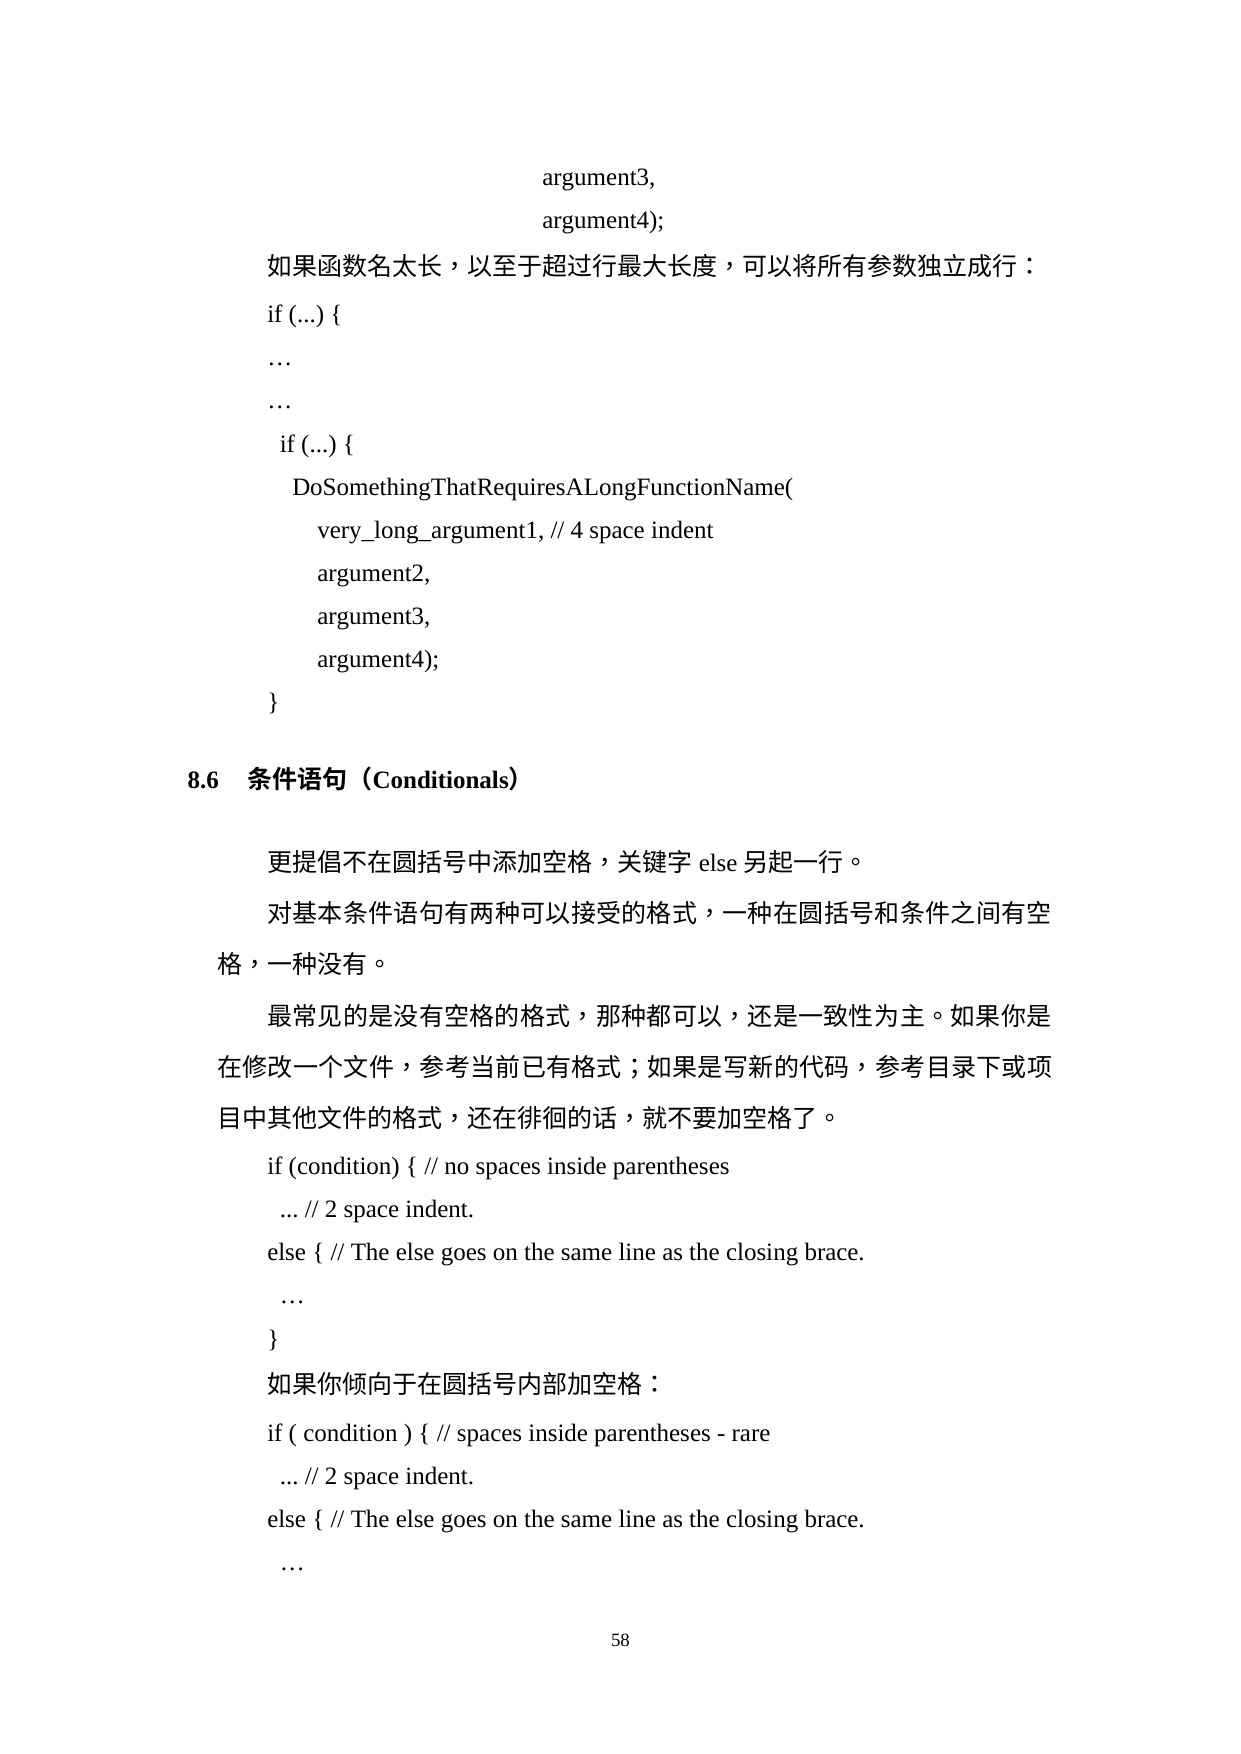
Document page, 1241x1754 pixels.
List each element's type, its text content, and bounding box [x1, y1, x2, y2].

text argument3, [217, 162, 1053, 191]
text argument3, [217, 601, 1053, 630]
text ... // 2 space indent. [217, 1194, 1053, 1223]
text 如果你倾向于在圆括号内部加空格： [217, 1367, 1053, 1401]
text 更提倡不在圆括号中添加空格，关键字 else 另起一行。 [217, 845, 1053, 879]
text 如果函数名太长，以至于超过行最大长度，可以将所有参数独立成行： [217, 248, 1053, 282]
text 最常见的是没有空格的格式，那种都可以，还是一致性为主。如果你是在修改一个文件，参考当前已有格式；如果是写新的代码，参考目录下或项目中其他文件的格式，还在徘徊的话，就不要加空格了。 [217, 998, 1053, 1134]
text … [217, 1281, 1053, 1309]
text 对基本条件语句有两种可以接受的格式，一种在圆括号和条件之间有空格，一种没有。 [217, 896, 1053, 981]
text if (...) { [217, 299, 1053, 328]
text if (...) { [217, 429, 1053, 457]
text else { // The else goes on the same line as the closing brace. [217, 1504, 1053, 1533]
text if ( condition ) { // spaces inside parentheses - rare [217, 1418, 1053, 1447]
text DoSomethingThatRequiresALongFunctionName( [217, 472, 1053, 501]
text ... // 2 space indent. [217, 1461, 1053, 1490]
text … [217, 342, 1053, 371]
text } [217, 687, 1053, 716]
text argument2, [217, 558, 1053, 587]
text } [217, 1324, 1053, 1352]
subtitle 条件语句（Conditionals） [187, 747, 1053, 812]
text if (condition) { // no spaces inside parentheses [217, 1151, 1053, 1180]
text … [217, 386, 1053, 414]
text argument4); [217, 205, 1053, 234]
text argument4); [217, 644, 1053, 673]
text … [217, 1547, 1053, 1576]
text very_long_argument1, // 4 space indent [217, 515, 1053, 544]
text else { // The else goes on the same line as the closing brace. [217, 1237, 1053, 1266]
